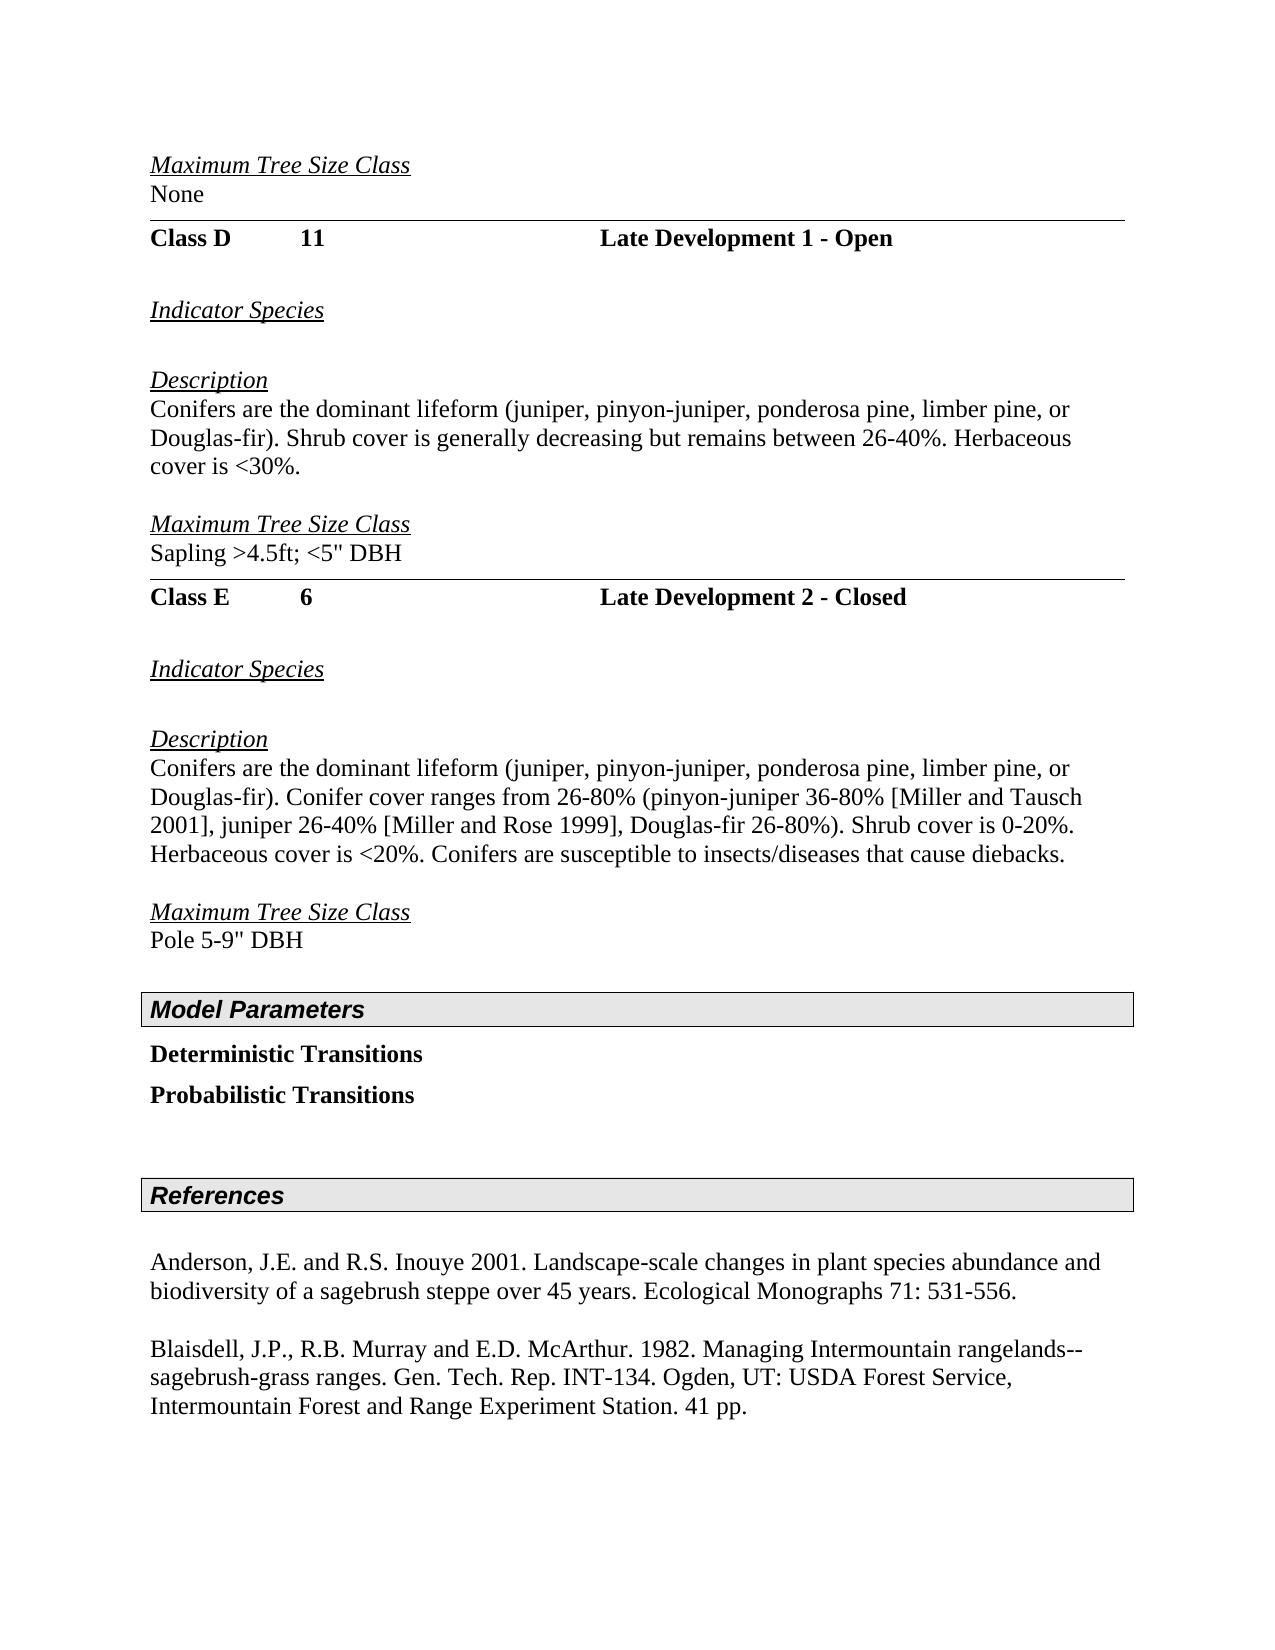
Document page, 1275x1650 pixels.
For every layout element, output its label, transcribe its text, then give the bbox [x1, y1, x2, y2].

text Blaisdell, J.P., R.B. Murray and E.D. McArthur. 1982. Managing Intermountain rangelands--sagebrush-grass ranges. Gen. Tech. Rep. INT-134. Ogden, UT: USDA Forest Service, Intermountain Forest and Range Experiment Station. 41 pp. [150, 1334, 1125, 1420]
text Maximum Tree Size ClassSapling >4.5ft; <5" DBH [150, 509, 1125, 566]
text Description [150, 365, 1125, 394]
text Probabilistic Transitions [150, 1080, 1125, 1109]
text Anderson, J.E. and R.S. Inouye 2001. Landscape-scale changes in plant species abundance and biodiversity of a sagebrush steppe over 45 years. Ecological Monographs 71: 531-556. [150, 1247, 1125, 1305]
text Deterministic Transitions [150, 1039, 1125, 1068]
text Model Parameters [142, 993, 1133, 1026]
text Maximum Tree Size ClassNone [150, 150, 1125, 207]
text Class E 6 Late Development 2 - Closed [150, 580, 1125, 611]
text References [142, 1179, 1133, 1211]
text Description [150, 724, 1125, 753]
text Indicator Species [150, 295, 1125, 324]
text Indicator Species [150, 654, 1125, 683]
text Conifers are the dominant lifeform (juniper, pinyon-juniper, ponderosa pine, limber pine, or Douglas-fir). Conifer cover ranges from 26-80% (pinyon-juniper 36-80% [Miller and Tausch 2001], juniper 26-40% [Miller and Rose 1999], Douglas-fir 26-80%). Shrub cover is 0-20%. Herbaceous cover is <20%. Conifers are susceptible to insects/diseases that cause diebacks. [150, 753, 1125, 868]
text Conifers are the dominant lifeform (juniper, pinyon-juniper, ponderosa pine, limber pine, or Douglas-fir). Shrub cover is generally decreasing but remains between 26-40%. Herbaceous cover is <30%. [150, 394, 1125, 480]
text Class D 11 Late Development 1 - Open [150, 221, 1125, 252]
text Maximum Tree Size ClassPole 5-9" DBH [150, 897, 1125, 954]
